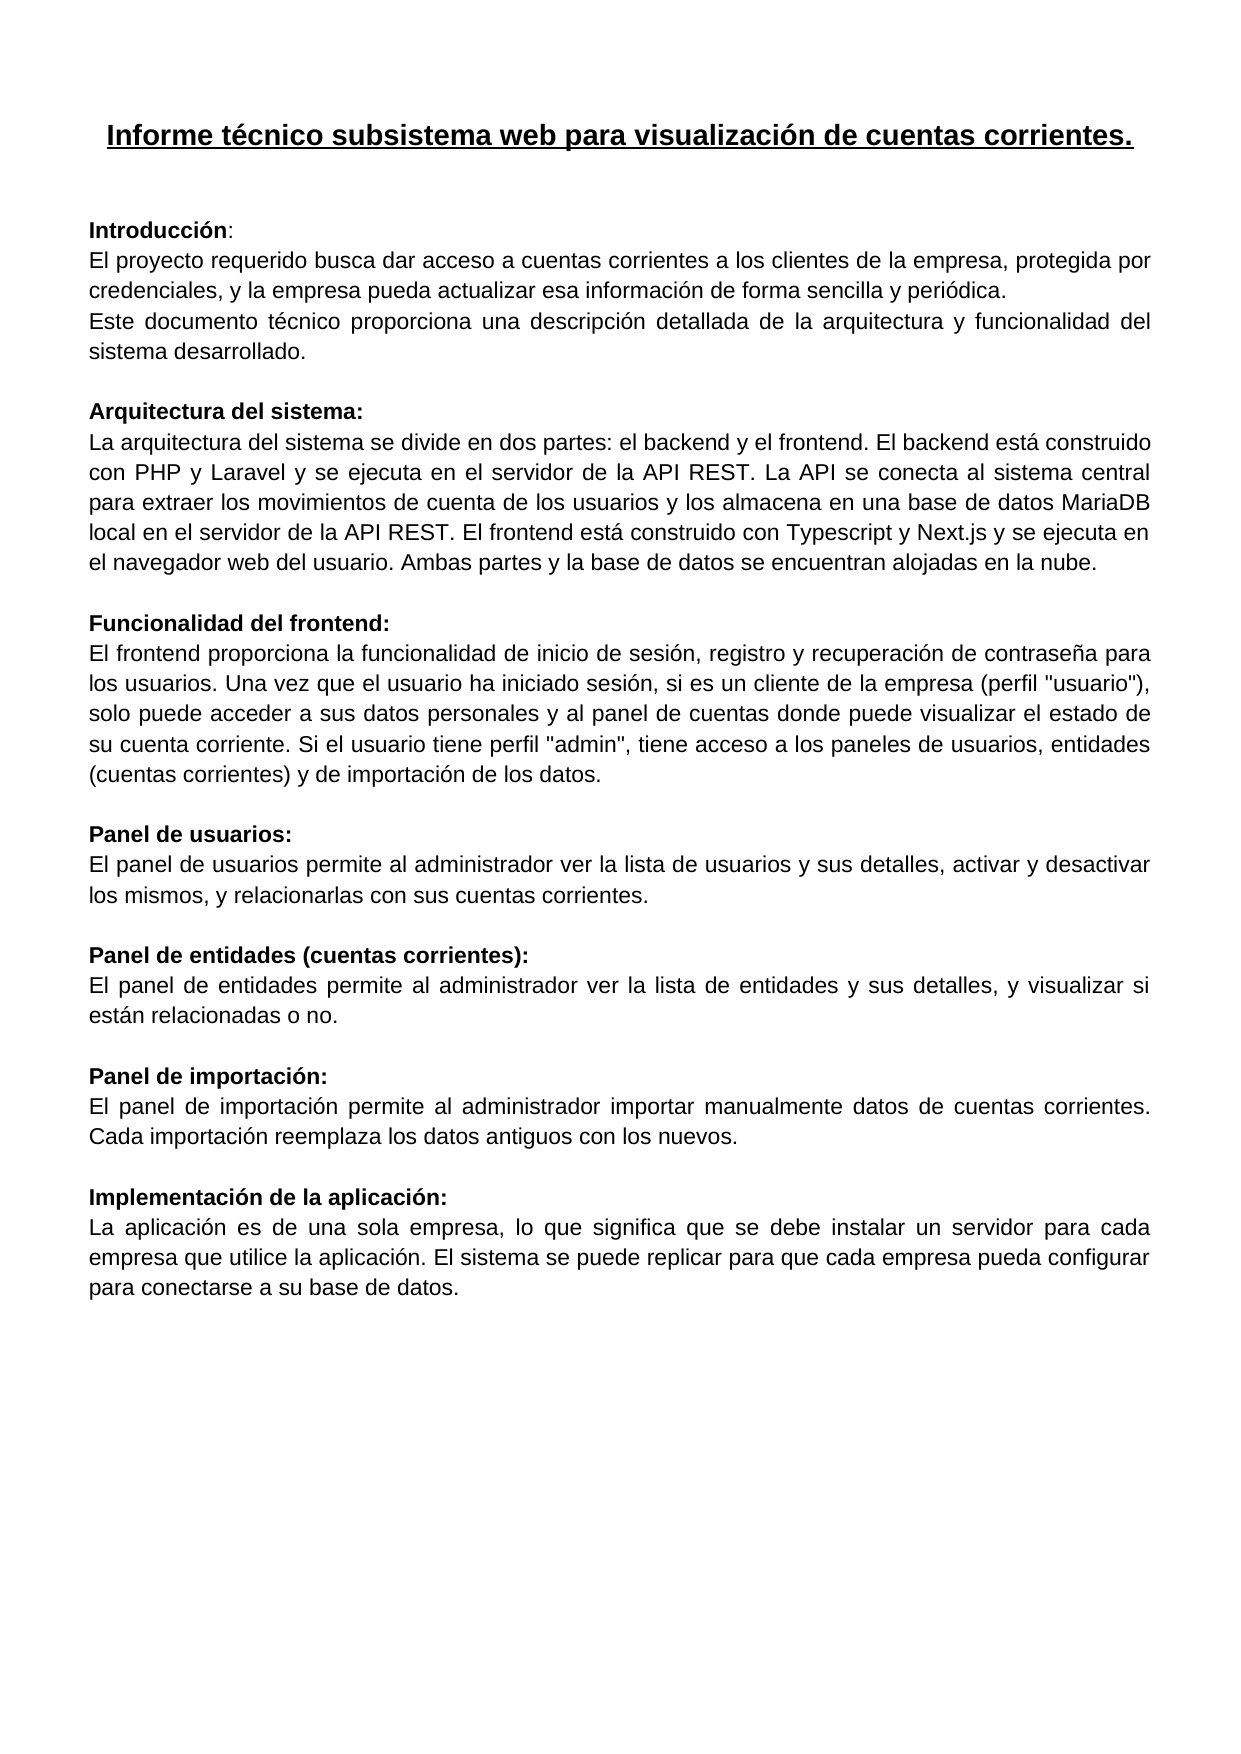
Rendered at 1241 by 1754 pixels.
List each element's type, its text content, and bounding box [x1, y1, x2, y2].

text La aplicación es de una sola empresa, lo que significa que se debe instalar un servidor para cada empresa que utilice la aplicación. El sistema se puede replicar para que cada empresa pueda configurar para conectarse a su base de datos. [88, 1214, 1152, 1301]
text Arquitectura del sistema: [88, 398, 1152, 424]
text El proyecto requerido busca dar acceso a cuentas corrientes a los clientes de la empresa, protegida por credenciales, y la empresa pueda actualizar esa información de forma sencilla y periódica. [88, 247, 1152, 304]
text Informe técnico subsistema web para visualización de cuentas corrientes. [88, 118, 1152, 152]
text Funcionalidad del frontend: [88, 610, 1152, 636]
text La arquitectura del sistema se divide en dos partes: el backend y el frontend. El backend está construido con PHP y Laravel y se ejecuta en el servidor de la API REST. La API se conecta al sistema central para extraer los movimientos de cuenta de los usuarios y los almacena en una base de datos MariaDB local en el servidor de la API REST. El frontend está construido con Typescript y Next.js y se ejecuta en el navegador web del usuario. Ambas partes y la base de datos se encuentran alojadas en la nube. [88, 428, 1152, 576]
text Introducción: [88, 217, 1152, 243]
text El panel de importación permite al administrador importar manualmente datos de cuentas corrientes. Cada importación reemplaza los datos antiguos con los nuevos. [88, 1093, 1152, 1149]
text Panel de usuarios: [88, 821, 1152, 847]
text Implementación de la aplicación: [88, 1184, 1152, 1210]
text Panel de importación: [88, 1063, 1152, 1089]
text El panel de usuarios permite al administrador ver la lista de usuarios y sus detalles, activar y desactivar los mismos, y relacionarlas con sus cuentas corrientes. [88, 851, 1152, 908]
text Este documento técnico proporciona una descripción detallada de la arquitectura y funcionalidad del sistema desarrollado. [88, 308, 1152, 364]
text El frontend proporciona la funcionalidad de inicio de sesión, registro y recuperación de contraseña para los usuarios. Una vez que el usuario ha iniciado sesión, si es un cliente de la empresa (perfil "usuario"), solo puede acceder a sus datos personales y al panel de cuentas donde puede visualizar el estado de su cuenta corriente. Si el usuario tiene perfil "admin", tiene acceso a los paneles de usuarios, entidades (cuentas corrientes) y de importación de los datos. [88, 640, 1152, 787]
text El panel de entidades permite al administrador ver la lista de entidades y sus detalles, y visualizar si están relacionadas o no. [88, 972, 1152, 1029]
text Panel de entidades (cuentas corrientes): [88, 942, 1152, 968]
